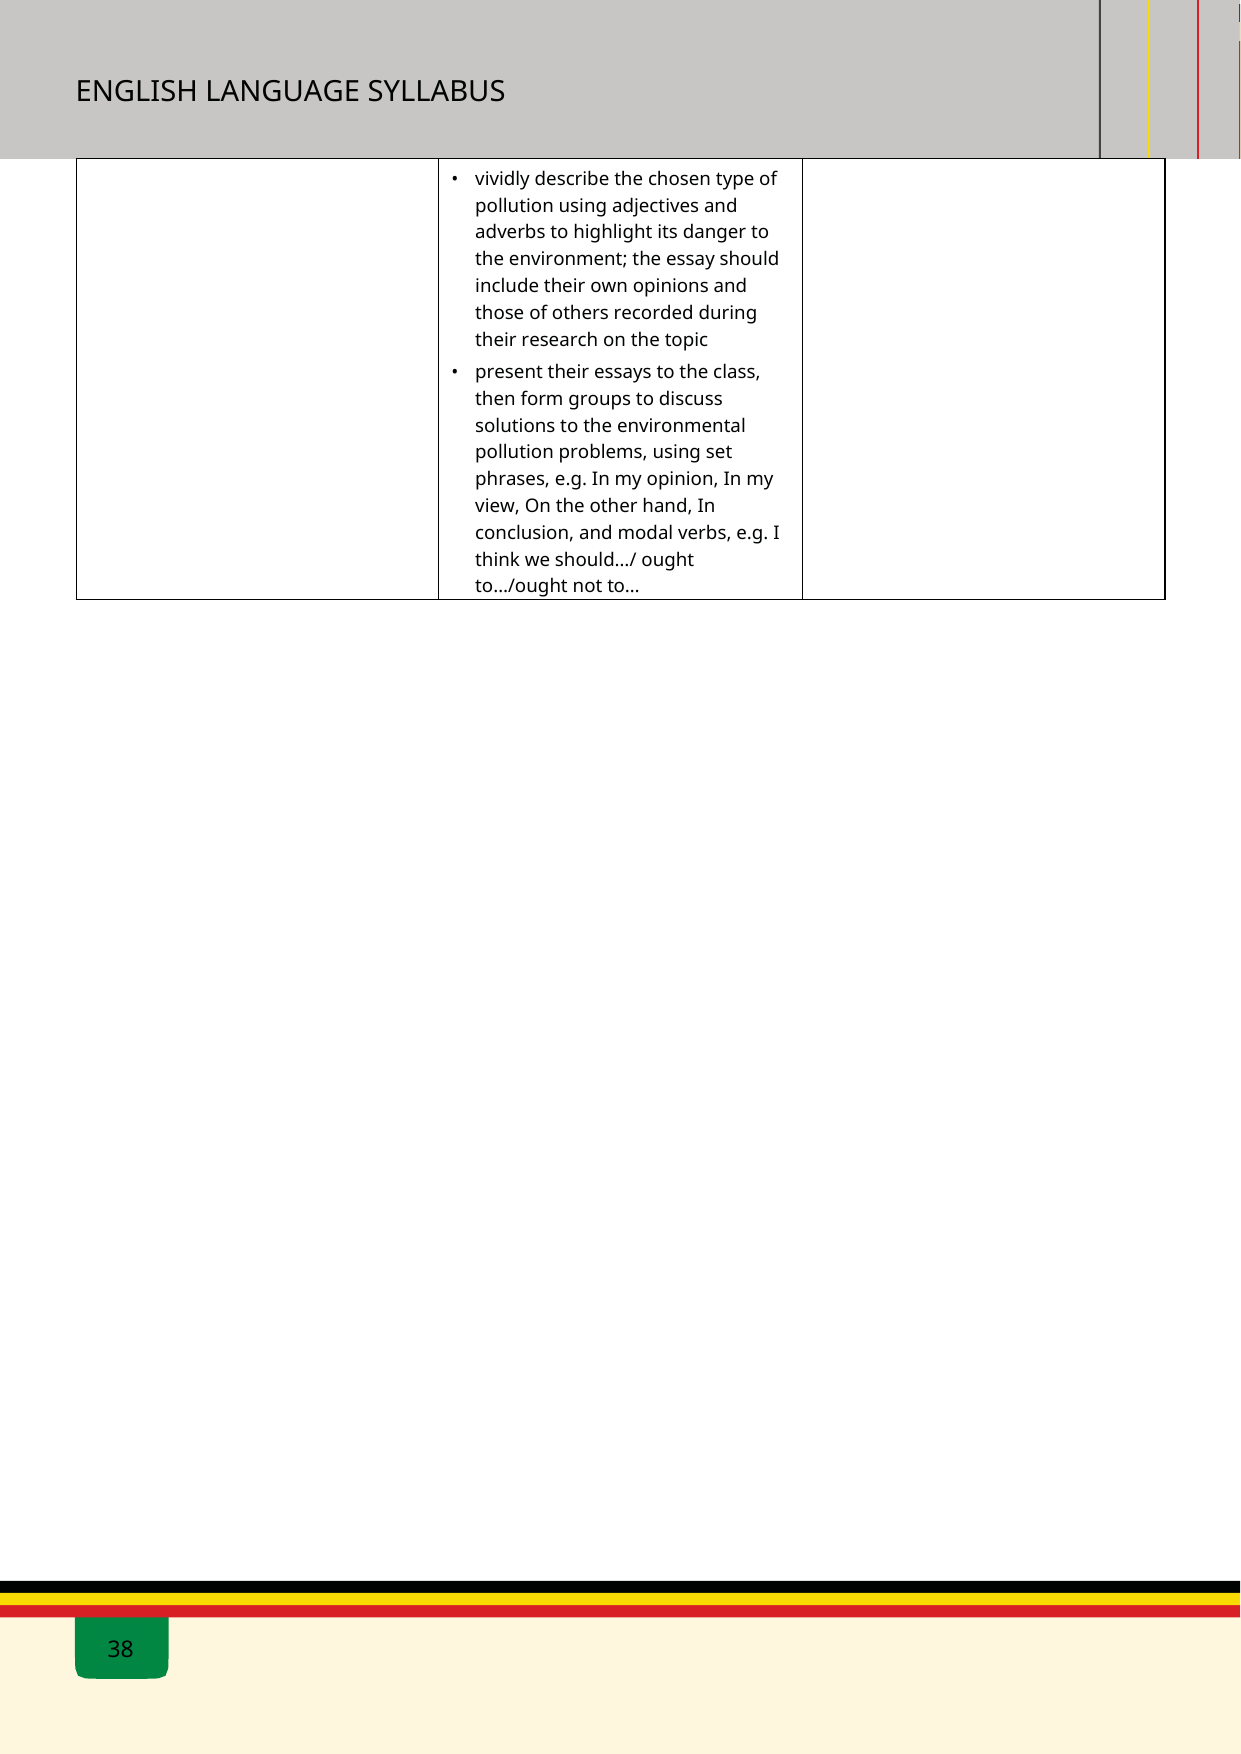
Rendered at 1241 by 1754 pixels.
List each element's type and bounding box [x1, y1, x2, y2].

table_cell [77, 159, 438, 599]
table_cell [439, 159, 802, 599]
